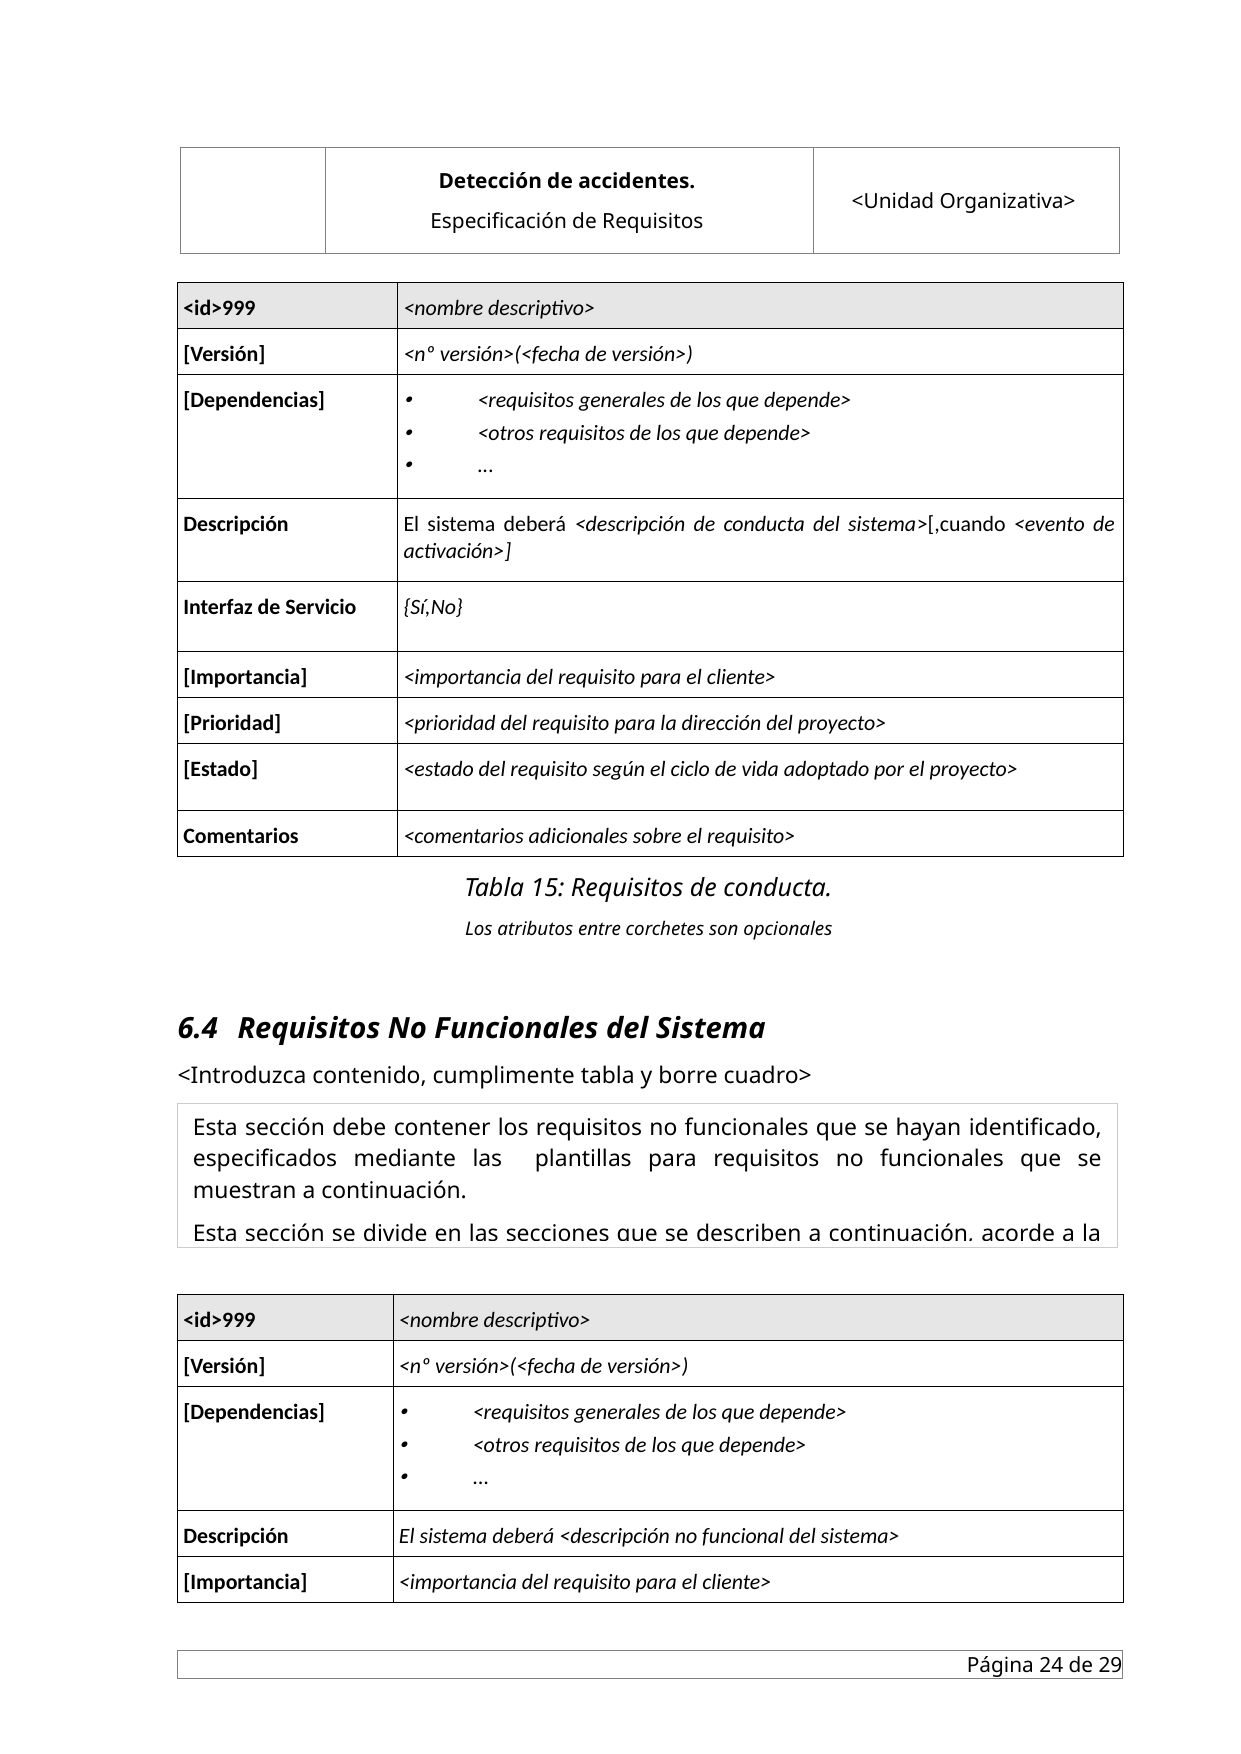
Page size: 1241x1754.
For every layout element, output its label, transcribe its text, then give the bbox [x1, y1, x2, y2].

table_cell [Dependencias] [178, 375, 397, 498]
table_cell [Importancia] [178, 652, 397, 697]
table_header <id>999 [178, 283, 397, 328]
table_cell <nº versión>(<fecha de versión>) [398, 329, 1123, 374]
table_cell [Estado] [178, 744, 397, 810]
table_cell El sistema deberá <descripción de conducta del sistema>[,cuando <evento de activación>] [398, 499, 1123, 581]
table_cell Interfaz de Servicio [178, 582, 397, 651]
table_cell <importancia del requisito para el cliente> [398, 652, 1123, 697]
text <Introduzca contenido, cumplimente tabla y borre cuadro> [177, 1059, 1122, 1091]
table_header <nombre descriptivo> [398, 283, 1123, 328]
table_cell <comentarios adicionales sobre el requisito> [398, 811, 1123, 856]
table_cell Descripción [178, 1511, 393, 1556]
table_cell <importancia del requisito para el cliente> [394, 1557, 1123, 1602]
table_header <nombre descriptivo> [394, 1295, 1123, 1340]
table_cell {Sí,No} [398, 582, 1123, 651]
table_cell <estado del requisito según el ciclo de vida adoptado por el proyecto> [398, 744, 1123, 810]
text Tabla 15: Requisitos de conducta. [177, 869, 1122, 903]
table_cell El sistema deberá <descripción no funcional del sistema> [394, 1511, 1123, 1556]
table_cell Descripción [178, 499, 397, 581]
table_cell <requisitos generales de los que depende> <otros requisitos de los que depende> ... [394, 1387, 1123, 1510]
table_cell <prioridad del requisito para la dirección del proyecto> [398, 698, 1123, 743]
table_cell [Importancia] [178, 1557, 393, 1602]
text Los atributos entre corchetes son opcionales [177, 916, 1122, 941]
table_cell Comentarios [178, 811, 397, 856]
table_cell [Versión] [178, 1341, 393, 1386]
table_cell [Versión] [178, 329, 397, 374]
table_cell [Dependencias] [178, 1387, 393, 1510]
table_cell <requisitos generales de los que depende> <otros requisitos de los que depende> ... [398, 375, 1123, 498]
table_header <id>999 [178, 1295, 393, 1340]
subtitle Requisitos No Funcionales del Sistema [177, 1007, 1122, 1047]
table_cell <nº versión>(<fecha de versión>) [394, 1341, 1123, 1386]
table_cell [Prioridad] [178, 698, 397, 743]
